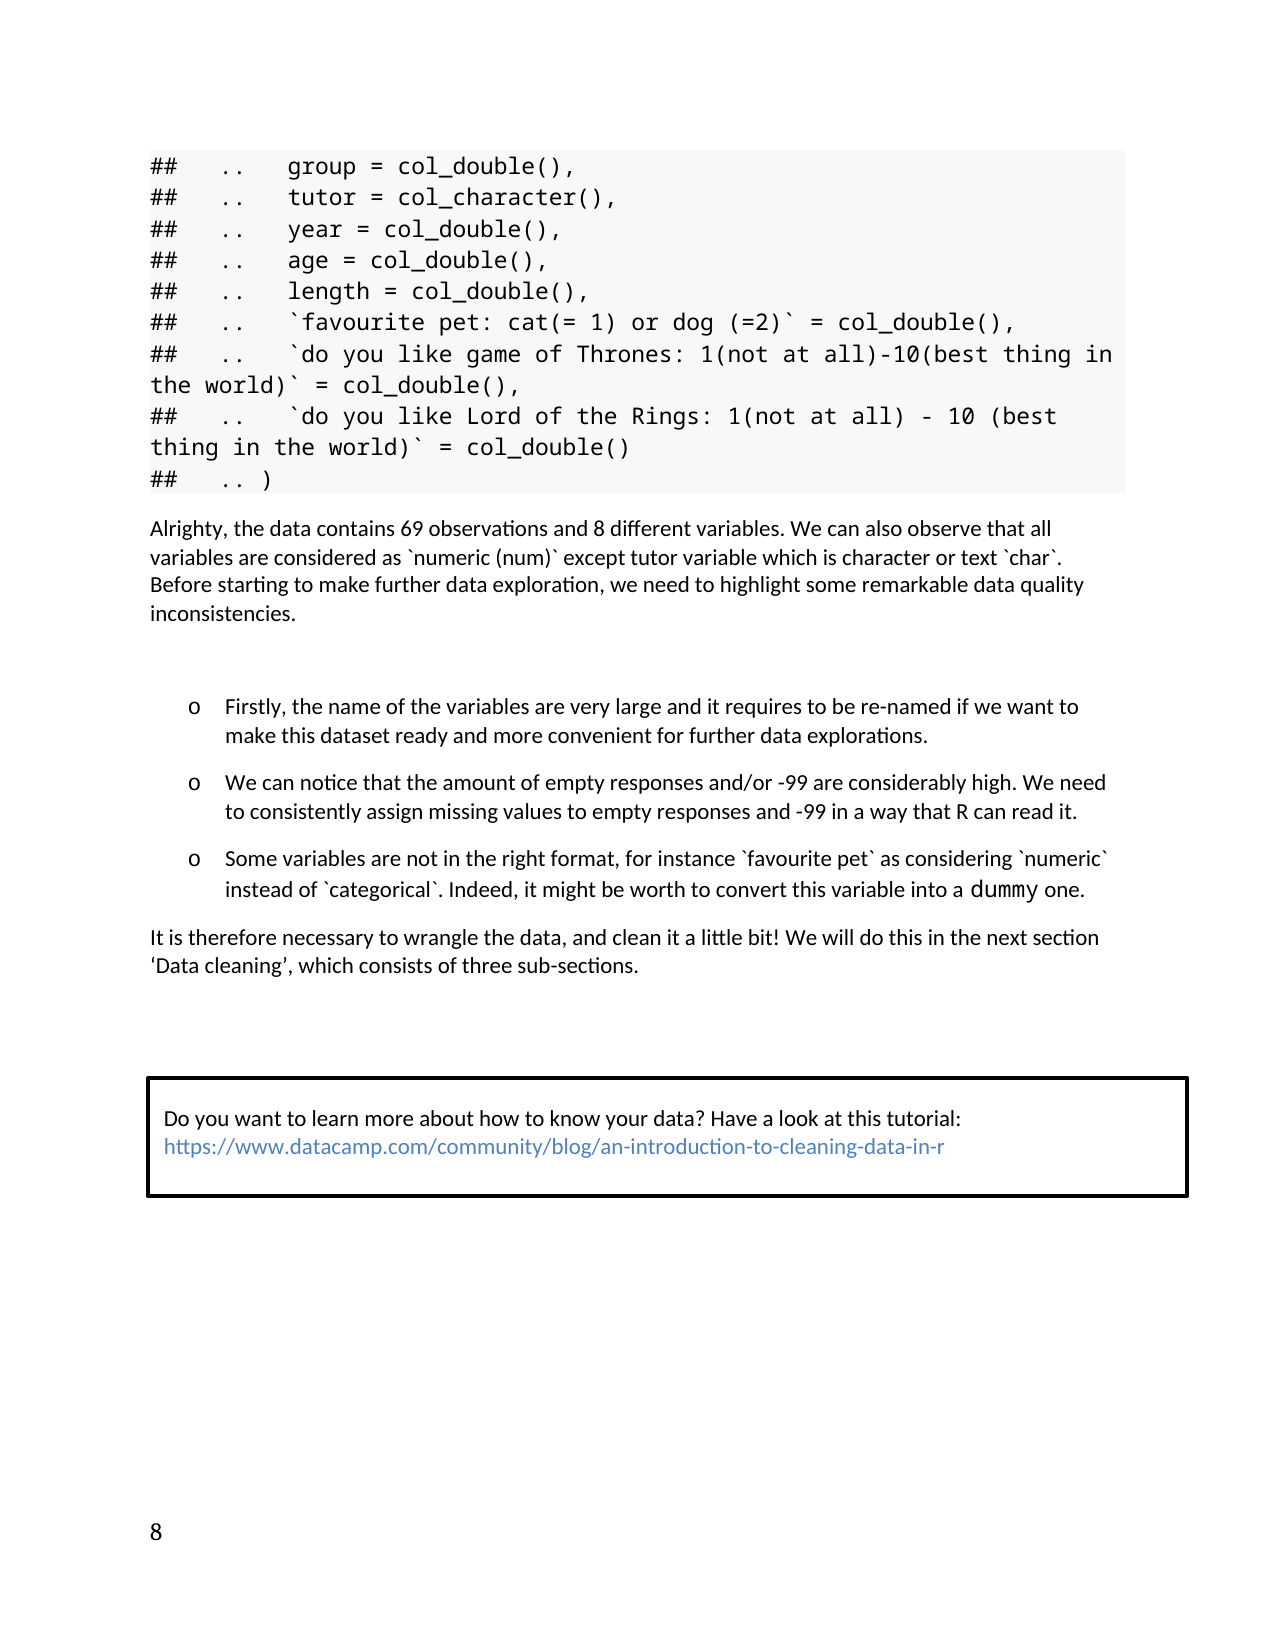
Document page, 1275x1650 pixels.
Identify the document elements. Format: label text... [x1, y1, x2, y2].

text It is therefore necessary to wrangle the data, and clean it a little bit! We will do this in the next section ‘Data cleaning’, which consists of three sub-sections. [150, 923, 1125, 979]
list Some variables are not in the right format, for instance `favourite pet` as considering `numeric` instead of `categorical`. Indeed, it might be worth to convert this variable into a dummy one. [187, 844, 1125, 904]
text Alrighty, the data contains 69 observations and 8 different variables. We can also observe that all variables are considered as `numeric (num)` except tutor variable which is character or text `char`. Before starting to make further data exploration, we need to highlight some remarkable data quality inconsistencies. [150, 514, 1125, 627]
list Firstly, the name of the variables are very large and it requires to be re-named if we want to make this dataset ready and more convenient for further data explorations. [187, 692, 1125, 749]
list We can notice that the amount of empty responses and/or -99 are considerably high. We need to consistently assign missing values to empty responses and -99 in a way that R can read it. [187, 768, 1125, 825]
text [150, 150, 1125, 494]
